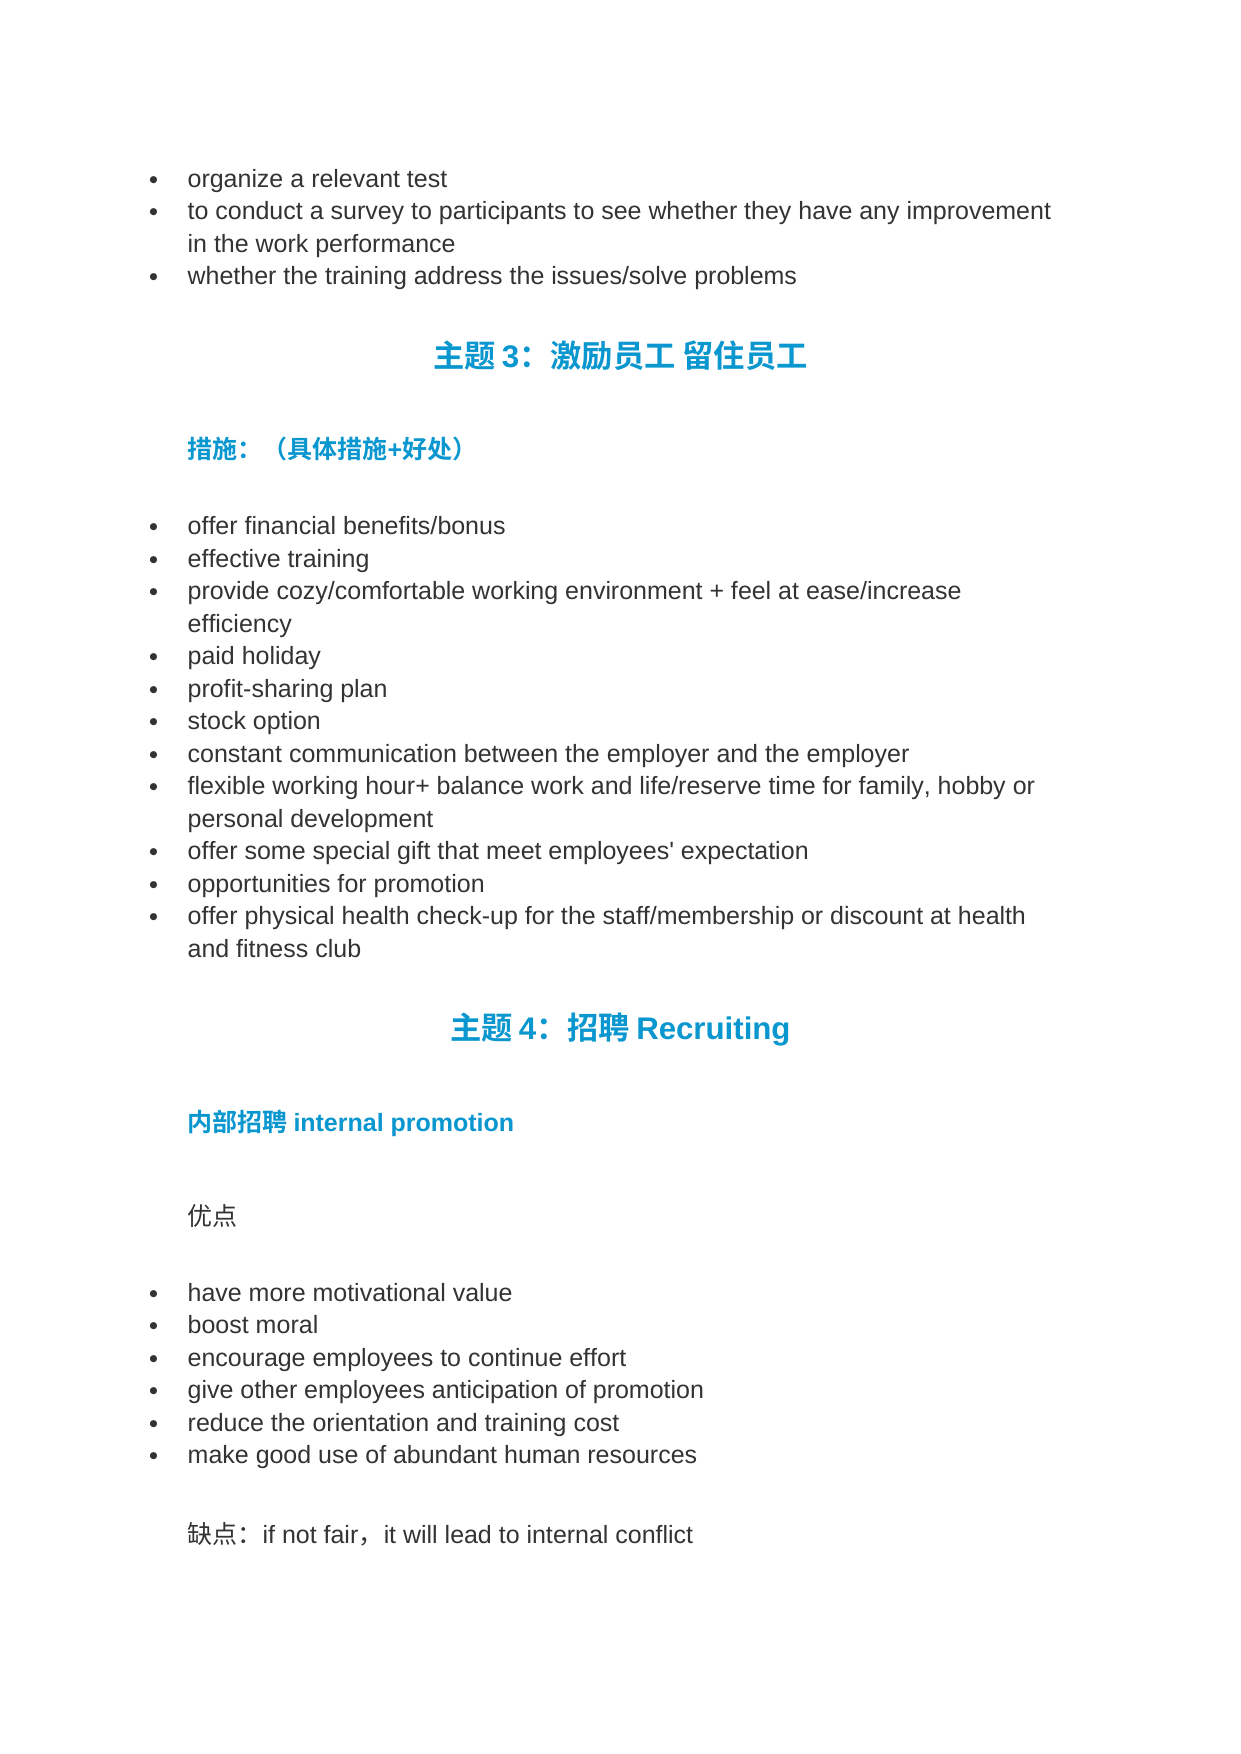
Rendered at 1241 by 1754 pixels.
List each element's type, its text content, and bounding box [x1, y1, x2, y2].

list have more motivational value [150, 1276, 1053, 1309]
list opportunities for promotion [150, 867, 1053, 899]
list encourage employees to continue effort [150, 1341, 1053, 1374]
text 措施：（具体措施+好处） [187, 415, 1053, 480]
list organize a relevant test [150, 162, 1053, 194]
list constant communication between the employer and the employer [150, 737, 1053, 769]
list to conduct a survey to participants to see whether they have any improvement in the work performance [150, 194, 1053, 259]
text 主题4：招聘Recruiting [187, 994, 1053, 1059]
list flexible working hour+ balance work and life/reserve time for family, hobby or personal development [150, 769, 1053, 834]
list offer financial benefits/bonus [150, 509, 1053, 542]
list profit-sharing plan [150, 672, 1053, 704]
list offer physical health check-up for the staff/membership or discount at health and fitness club [150, 899, 1053, 964]
list paid holiday [150, 639, 1053, 672]
list reduce the orientation and training cost [150, 1406, 1053, 1439]
list give other employees anticipation of promotion [150, 1374, 1053, 1406]
list offer some special gift that meet employees' expectation [150, 834, 1053, 867]
text 缺点：if not fair，it will lead to internal conflict [187, 1500, 1053, 1565]
list stock option [150, 704, 1053, 737]
text 主题3：激励员工 留住员工 [187, 321, 1053, 386]
list provide cozy/comfortable working environment + feel at ease/increase efficiency [150, 574, 1053, 639]
list whether the training address the issues/solve problems [150, 259, 1053, 292]
list effective training [150, 542, 1053, 574]
list boost moral [150, 1309, 1053, 1341]
list make good use of abundant human resources [150, 1439, 1053, 1471]
text 优点 [187, 1182, 1053, 1247]
text 内部招聘 internal promotion [187, 1088, 1053, 1153]
